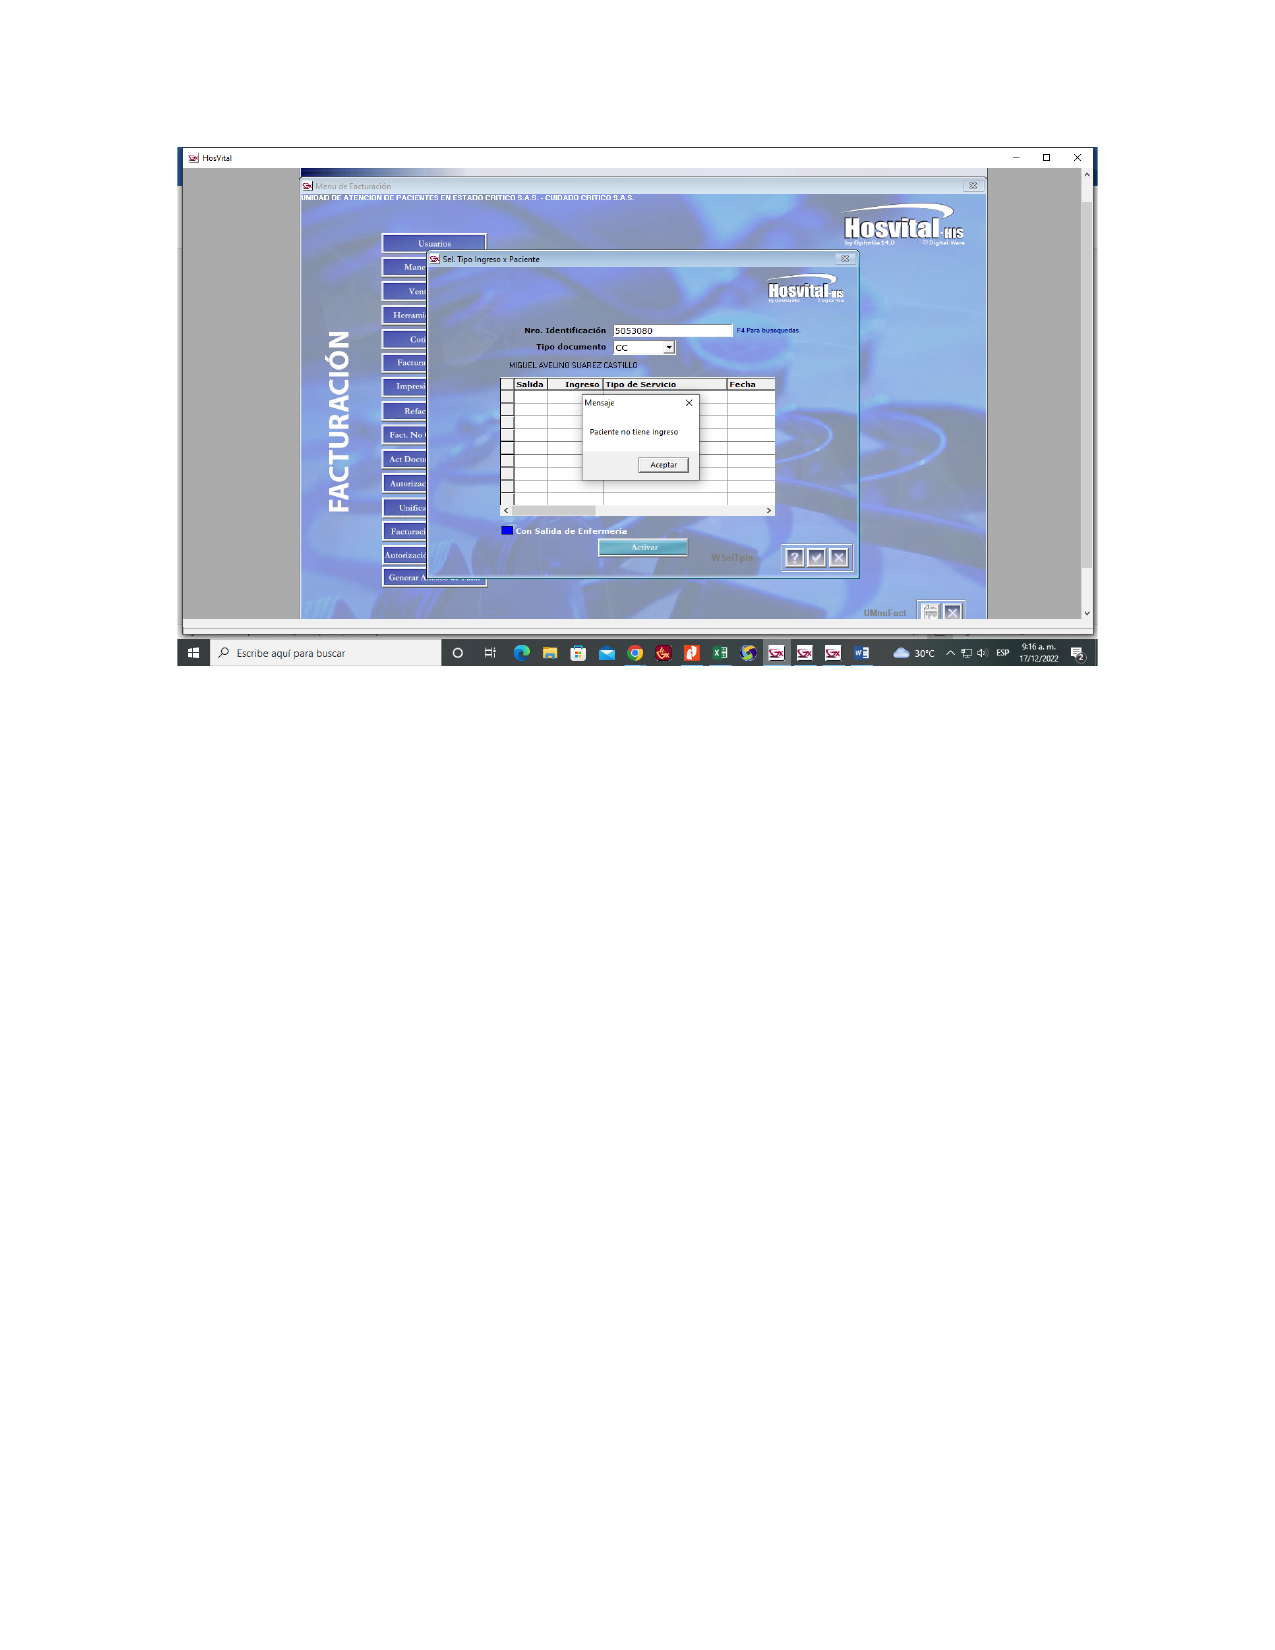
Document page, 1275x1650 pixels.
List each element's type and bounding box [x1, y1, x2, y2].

picture [177, 147, 1098, 666]
